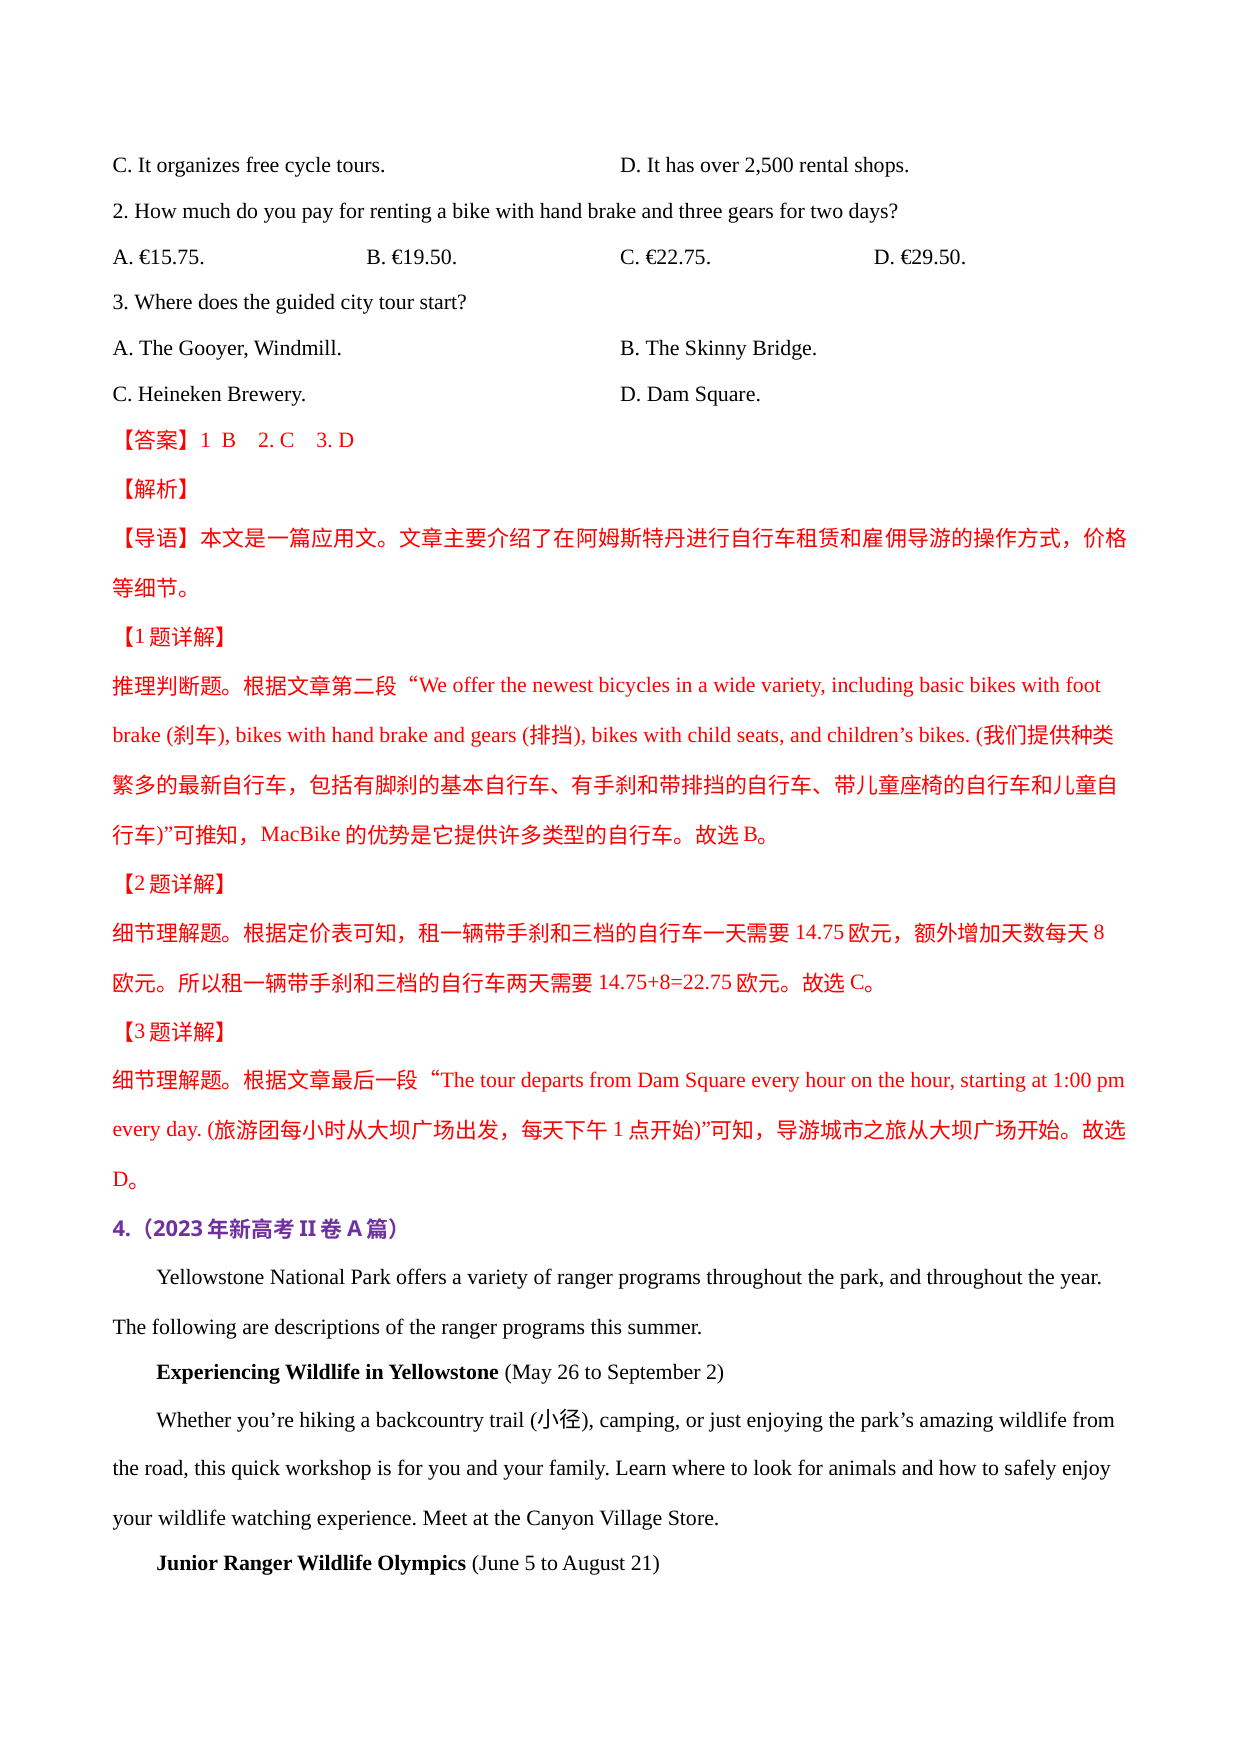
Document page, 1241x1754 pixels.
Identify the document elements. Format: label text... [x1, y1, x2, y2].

text Experiencing Wildlife in Yellowstone (May 26 to September 2) [112, 1355, 1128, 1388]
text 【1题详解】 [112, 619, 1128, 652]
text 【3题详解】 [112, 1014, 1128, 1047]
text 【解析】 [112, 472, 1128, 505]
text 【2题详解】 [112, 866, 1128, 899]
text Yellowstone National Park offers a variety of ranger programs throughout the park, and throughout the year. The following are descriptions of the ranger programs this summer. [112, 1260, 1128, 1343]
text A. €15.75. B. €19.50. C. €22.75. D. €29.50. [112, 240, 1128, 273]
text Junior Ranger Wildlife Olympics (June 5 to August 21) [112, 1546, 1128, 1579]
text 细节理解题。根据文章最后一段“The tour departs from Dam Square every hour on the hour, starting at 1:00 pm every day. (旅游团每小时从大坝广场出发，每天下午1点开始)”可知，导游城市之旅从大坝广场开始。故选D。 [112, 1063, 1128, 1195]
text 推理判断题。根据文章第二段“We offer the newest bicycles in a wide variety, including basic bikes with foot brake (刹车), bikes with hand brake and gears (排挡), bikes with child seats, and children’s bikes. (我们提供种类繁多的最新自行车，包括有脚刹的基本自行车、有手刹和带排挡的自行车、带儿童座椅的自行车和儿童自行车)”可推知，MacBike的优势是它提供许多类型的自行车。故选B。 [112, 668, 1128, 850]
text C. It organizes free cycle tours. D. It has over 2,500 rental shops. [112, 148, 1128, 181]
text 细节理解题。根据定价表可知，租一辆带手刹和三档的自行车一天需要14.75欧元，额外增加天数每天8欧元。所以租一辆带手刹和三档的自行车两天需要14.75+8=22.75欧元。故选C。 [112, 915, 1128, 998]
text Whether you’re hiking a backcountry trail (小径), camping, or just enjoying the park’s amazing wildlife from the road, this quick workshop is for you and your family. Learn where to look for animals and how to safely enjoy your wildlife watching experience. Meet at the Canyon Village Store. [112, 1401, 1128, 1534]
text 【答案】1 B 2. C 3. D [112, 423, 1128, 456]
text 3. Where does the guided city tour start? [112, 285, 1128, 318]
text A. The Gooyer, Windmill. B. The Skinny Bridge. [112, 331, 1128, 364]
text 2. How much do you pay for renting a bike with hand brake and three gears for two days? [112, 194, 1128, 227]
text C. Heineken Brewery. D. Dam Square. [112, 377, 1128, 410]
list 4.（2023年新高考II卷A篇） [112, 1211, 1128, 1244]
text 【导语】本文是一篇应用文。文章主要介绍了在阿姆斯特丹进行自行车租赁和雇佣导游的操作方式，价格等细节。 [112, 521, 1128, 603]
